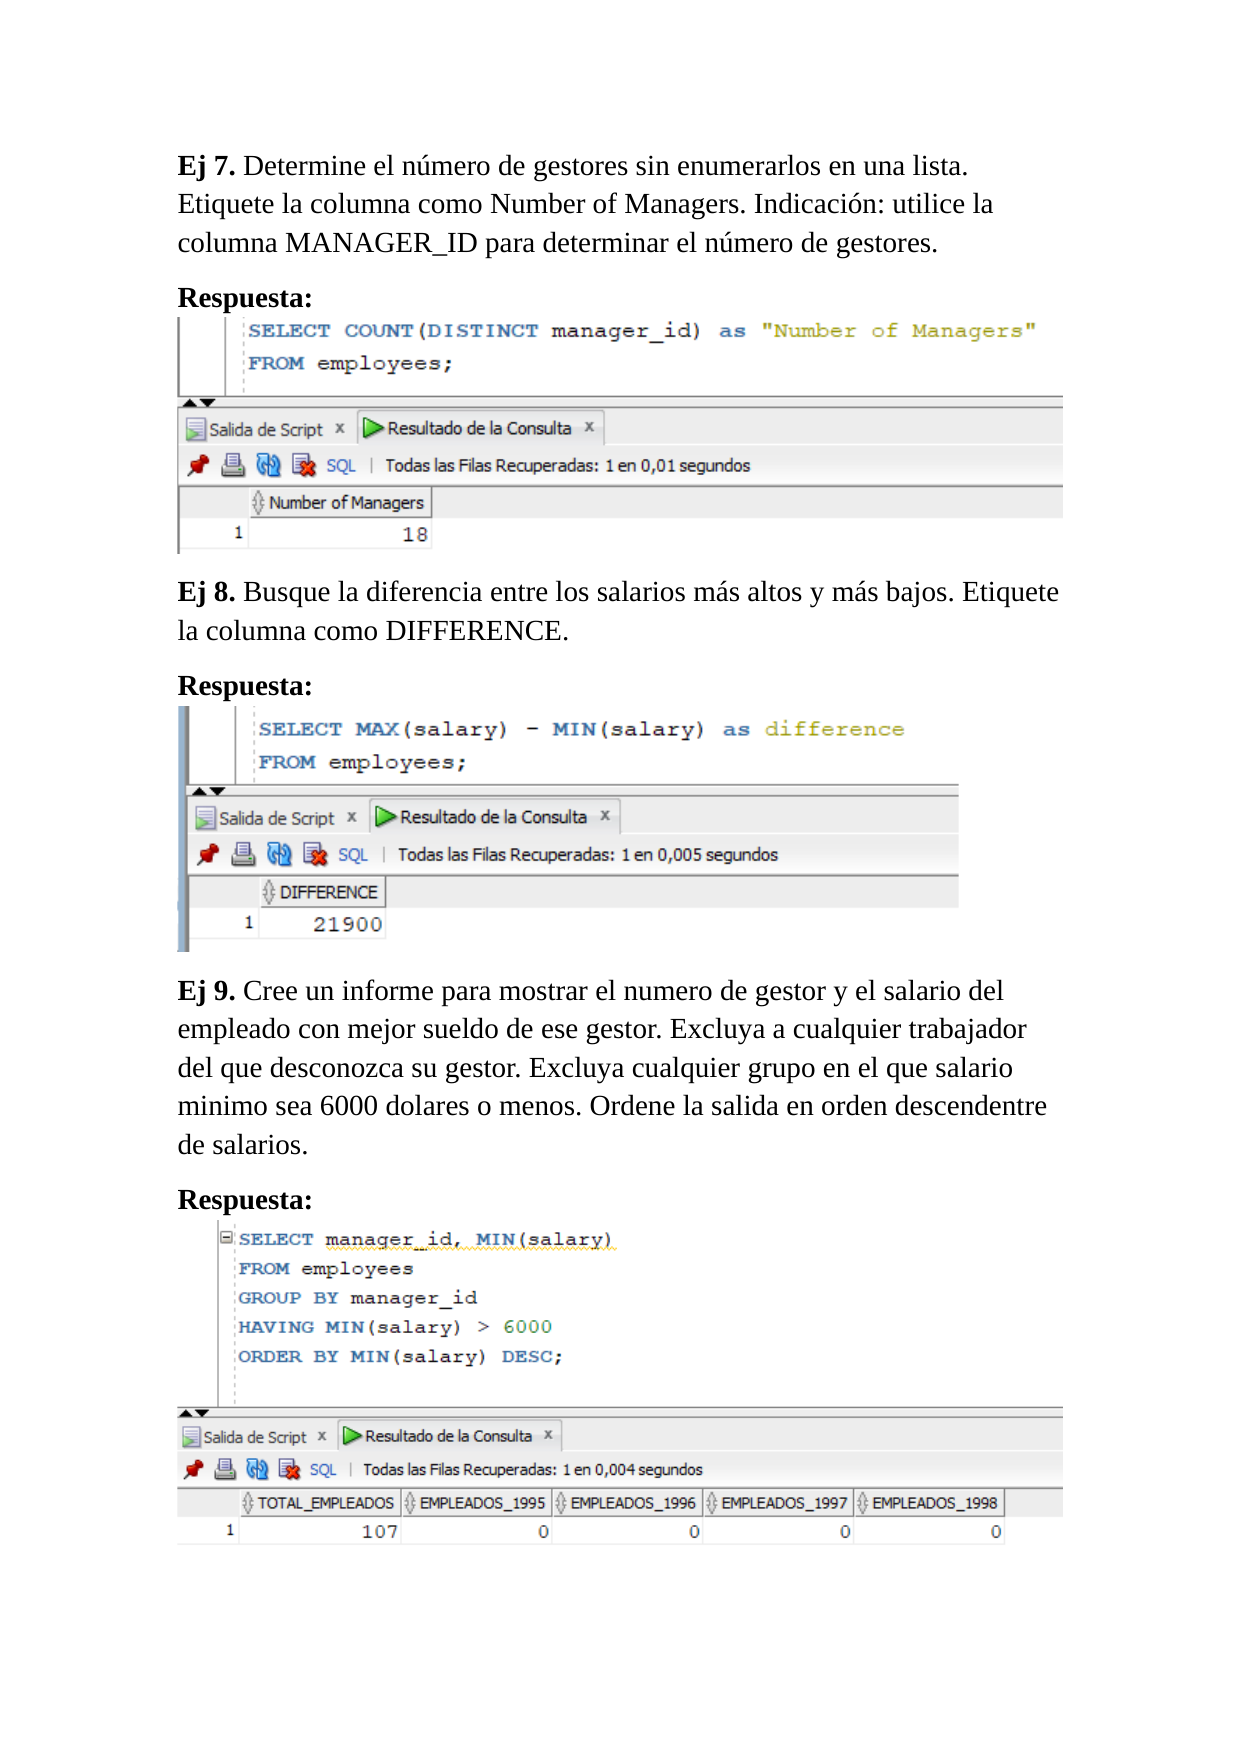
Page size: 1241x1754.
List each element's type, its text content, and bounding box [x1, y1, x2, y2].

text Respuesta: [177, 1182, 1063, 1220]
text Ej 8. Busque la diferencia entre los salarios más altos y más bajos. Etiquete la columna como DIFFERENCE. [177, 574, 1063, 646]
text Ej 7. Determine el número de gestores sin enumerarlos en una lista. Etiquete la columna como Number of Managers. Indicación: utilice la columna MANAGER_ID para determinar el número de gestores. [177, 148, 1063, 258]
picture [177, 1220, 1063, 1559]
picture [177, 706, 959, 952]
text Ej 9. Cree un informe para mostrar el numero de gestor y el salario del empleado con mejor sueldo de ese gestor. Excluya a cualquier trabajador del que desconozca su gestor. Excluya cualquier grupo en el que salario minimo sea 6000 dolares o menos. Ordene la salida en orden descendentre de salarios. [177, 973, 1063, 1160]
text Respuesta: [177, 280, 1063, 317]
picture [177, 317, 1063, 554]
